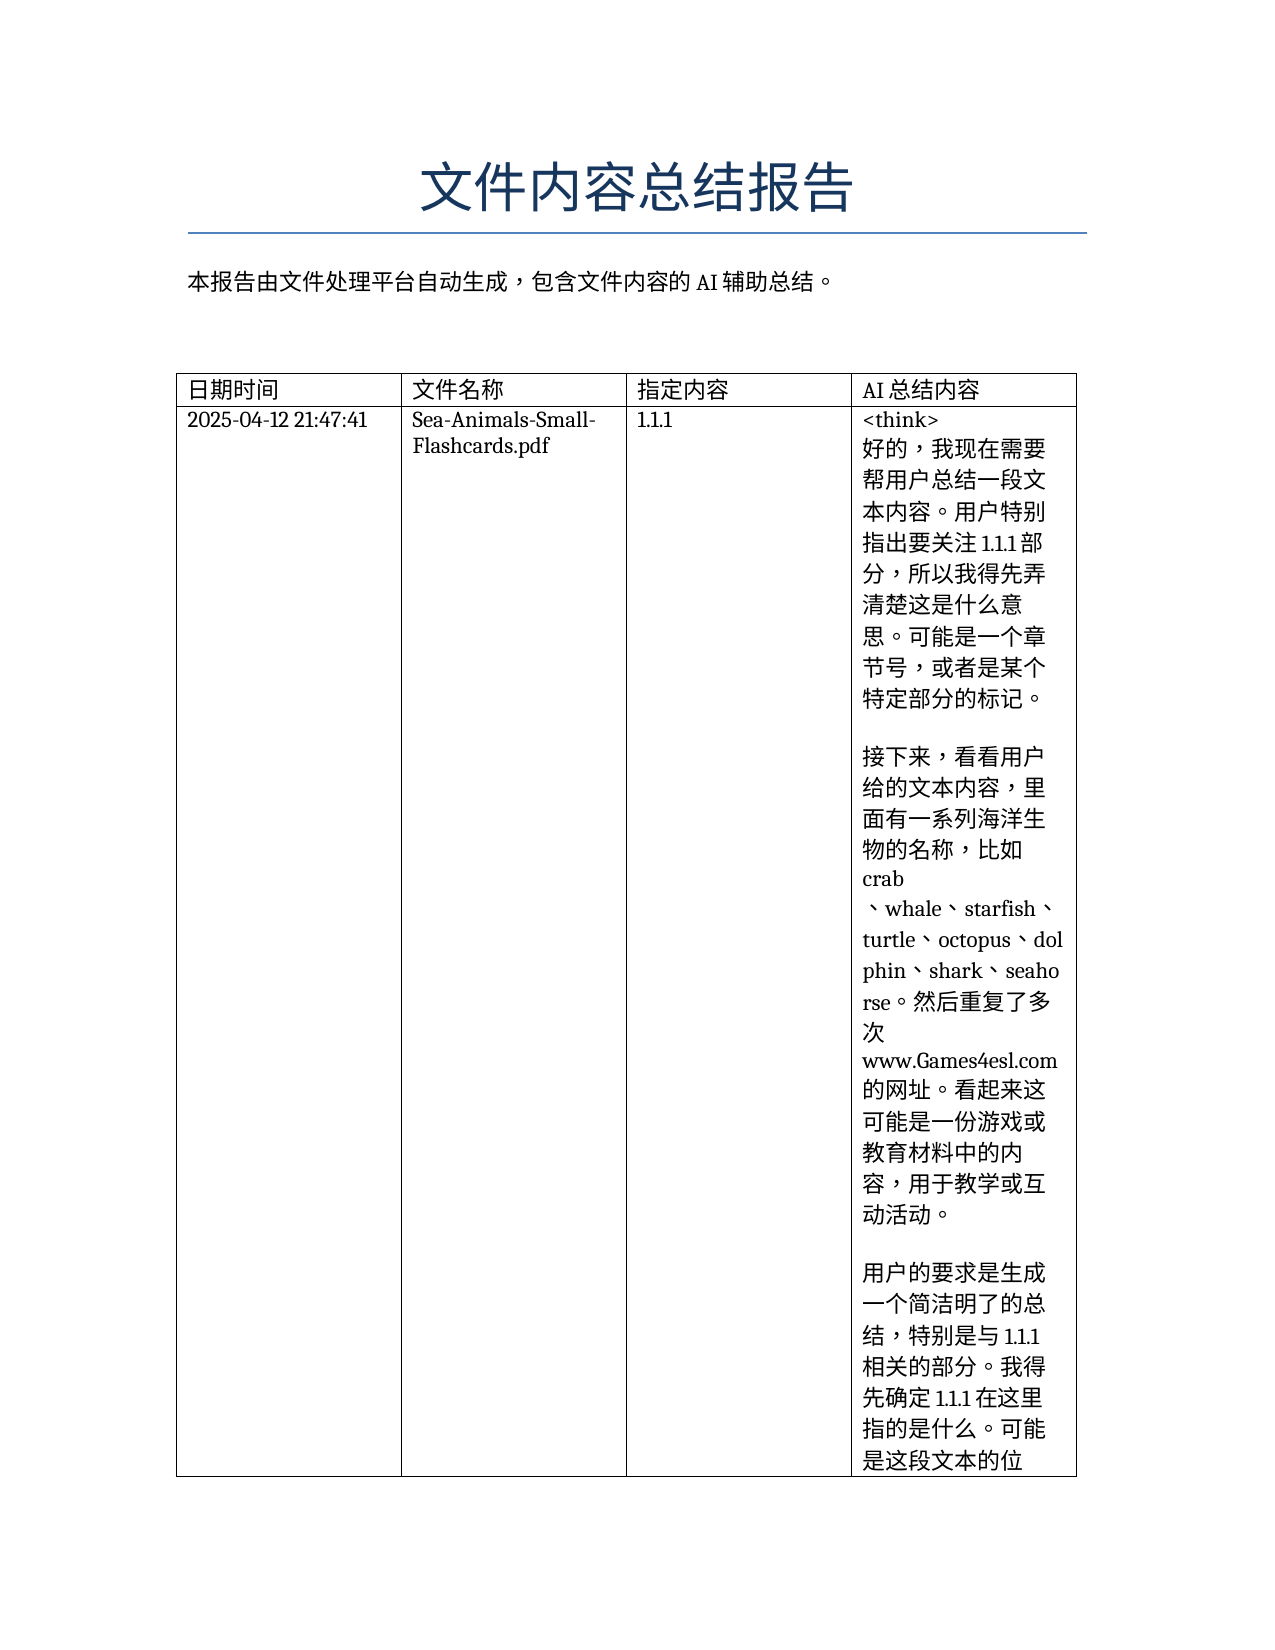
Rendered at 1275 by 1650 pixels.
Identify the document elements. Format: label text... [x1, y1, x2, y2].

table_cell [402, 407, 626, 1476]
table_header 文件名称 [402, 374, 626, 406]
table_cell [852, 407, 1076, 1476]
table_cell 2025-04-12 21:47:41 [177, 407, 401, 1476]
table_header 指定内容 [627, 374, 851, 406]
table_header AI总结内容 [852, 374, 1076, 406]
table_cell 1.1.1 [627, 407, 851, 1476]
title 文件内容总结报告 [187, 150, 1087, 234]
table_header 日期时间 [177, 374, 401, 406]
text 本报告由文件处理平台自动生成，包含文件内容的AI辅助总结。 [187, 265, 1087, 297]
